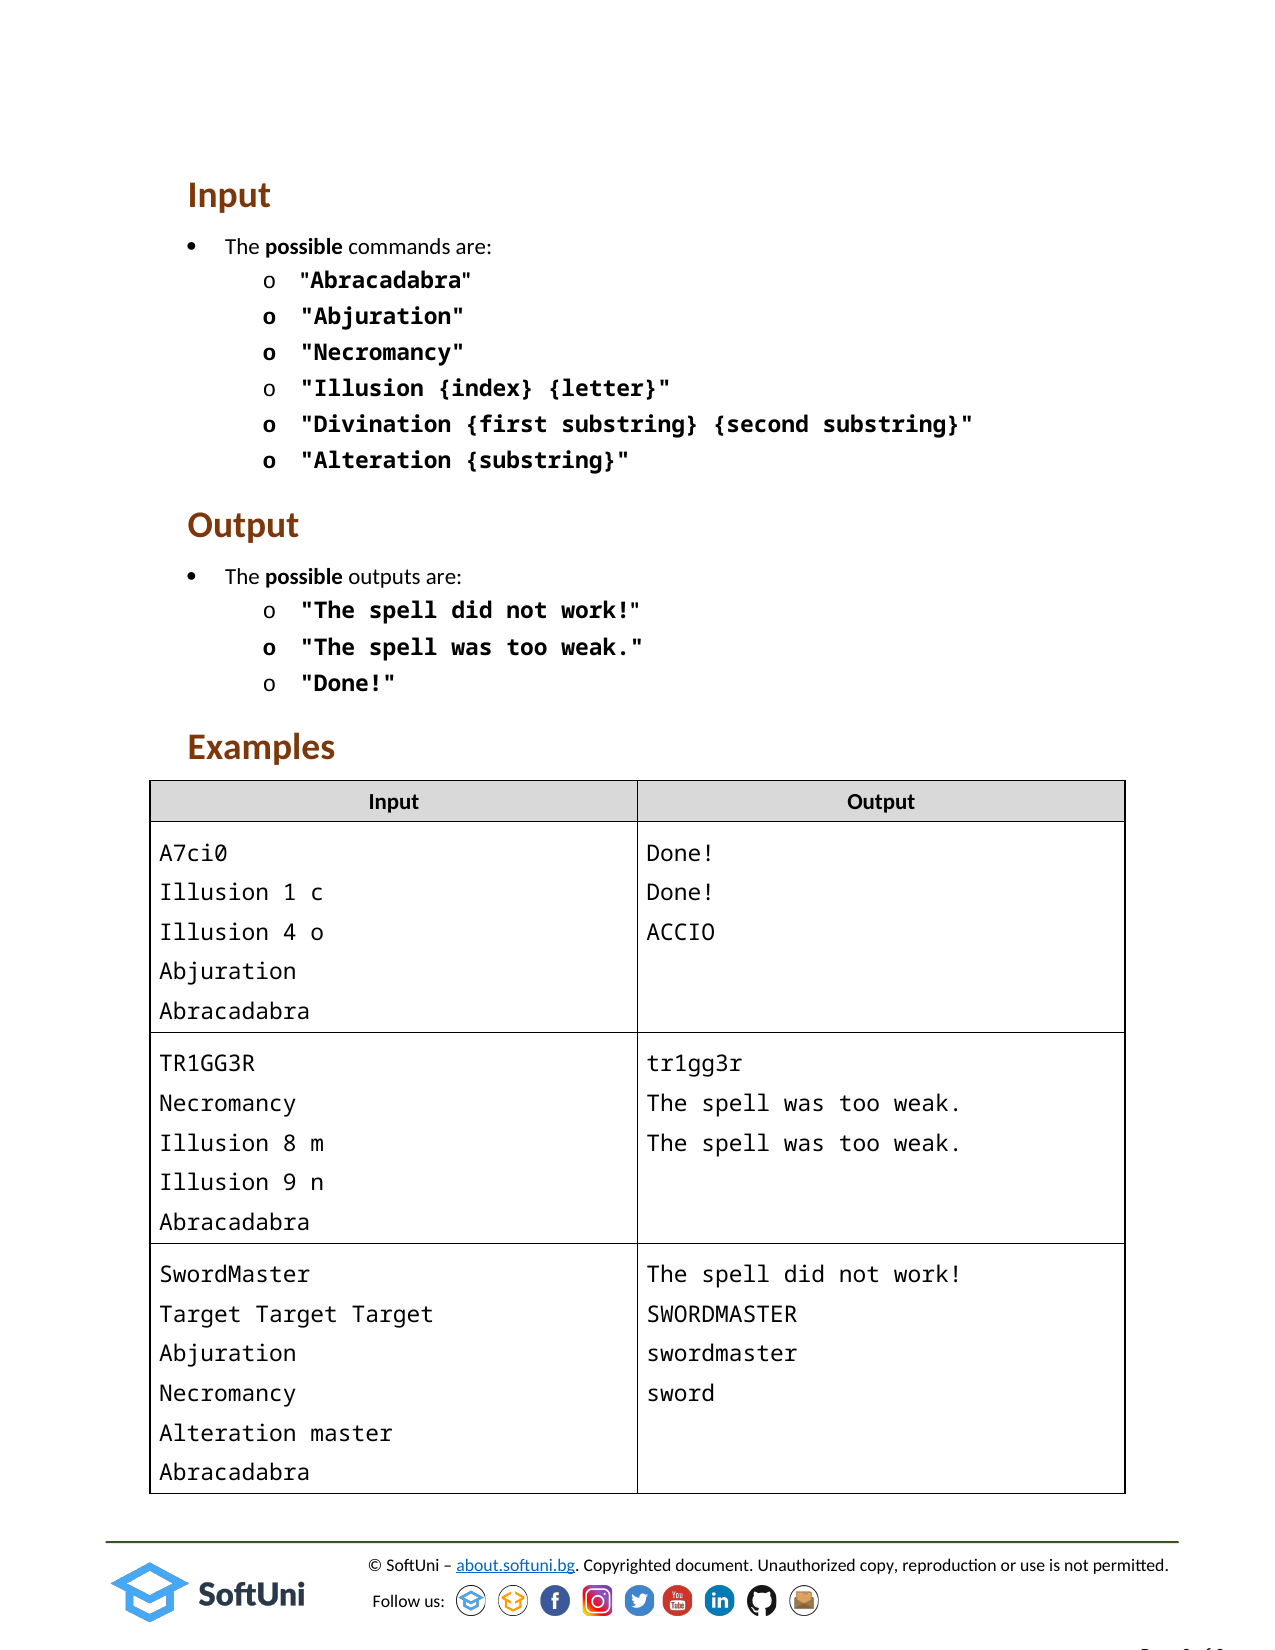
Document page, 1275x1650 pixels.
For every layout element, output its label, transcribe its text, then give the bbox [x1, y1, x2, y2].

table_header Input [151, 781, 637, 821]
picture [456, 1585, 486, 1616]
picture [498, 1585, 528, 1616]
list "Done!" [262, 666, 1125, 698]
table_cell A7ci0 Illusion 1 c Illusion 4 o Abjuration Abracadabra [151, 822, 637, 1032]
picture [789, 1585, 819, 1616]
subtitle Output [187, 501, 1125, 547]
table_cell TR1GG3R Necromancy Illusion 8 m Illusion 9 n Abracadabra [151, 1033, 637, 1243]
list The possible commands are: [187, 232, 1125, 260]
list "Alteration {substring}" [262, 444, 1125, 476]
list "The spell was too weak." [262, 630, 1125, 662]
list The possible outputs are: [187, 562, 1125, 590]
list "Illusion {index} {letter}" [262, 372, 1125, 403]
list "The spell did not work!" [262, 594, 1125, 626]
picture [624, 1585, 655, 1616]
list "Abracadabra" [262, 264, 1125, 295]
subtitle Input [187, 171, 1125, 217]
table_cell Done! Done! ACCIO [638, 822, 1124, 1032]
picture [726, 1585, 735, 1594]
picture [718, 1598, 728, 1607]
picture [104, 1556, 311, 1628]
table_cell SwordMaster Target Target Target Abjuration Necromancy Alteration master Abracadabra [151, 1244, 637, 1493]
list "Necromancy" [262, 336, 1125, 367]
subtitle Examples [187, 723, 1125, 769]
picture [747, 1585, 777, 1616]
table_header Output [638, 781, 1124, 821]
picture [582, 1585, 613, 1616]
picture [662, 1585, 693, 1616]
picture [704, 1607, 713, 1616]
picture [726, 1607, 735, 1616]
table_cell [638, 1033, 1124, 1243]
table_cell The spell did not work! SWORDMASTER swordmaster sword [638, 1244, 1124, 1493]
picture [704, 1585, 713, 1594]
picture [540, 1585, 570, 1616]
list "Abjuration" [262, 300, 1125, 331]
list "Divination {first substring} {second substring}" [262, 408, 1125, 439]
